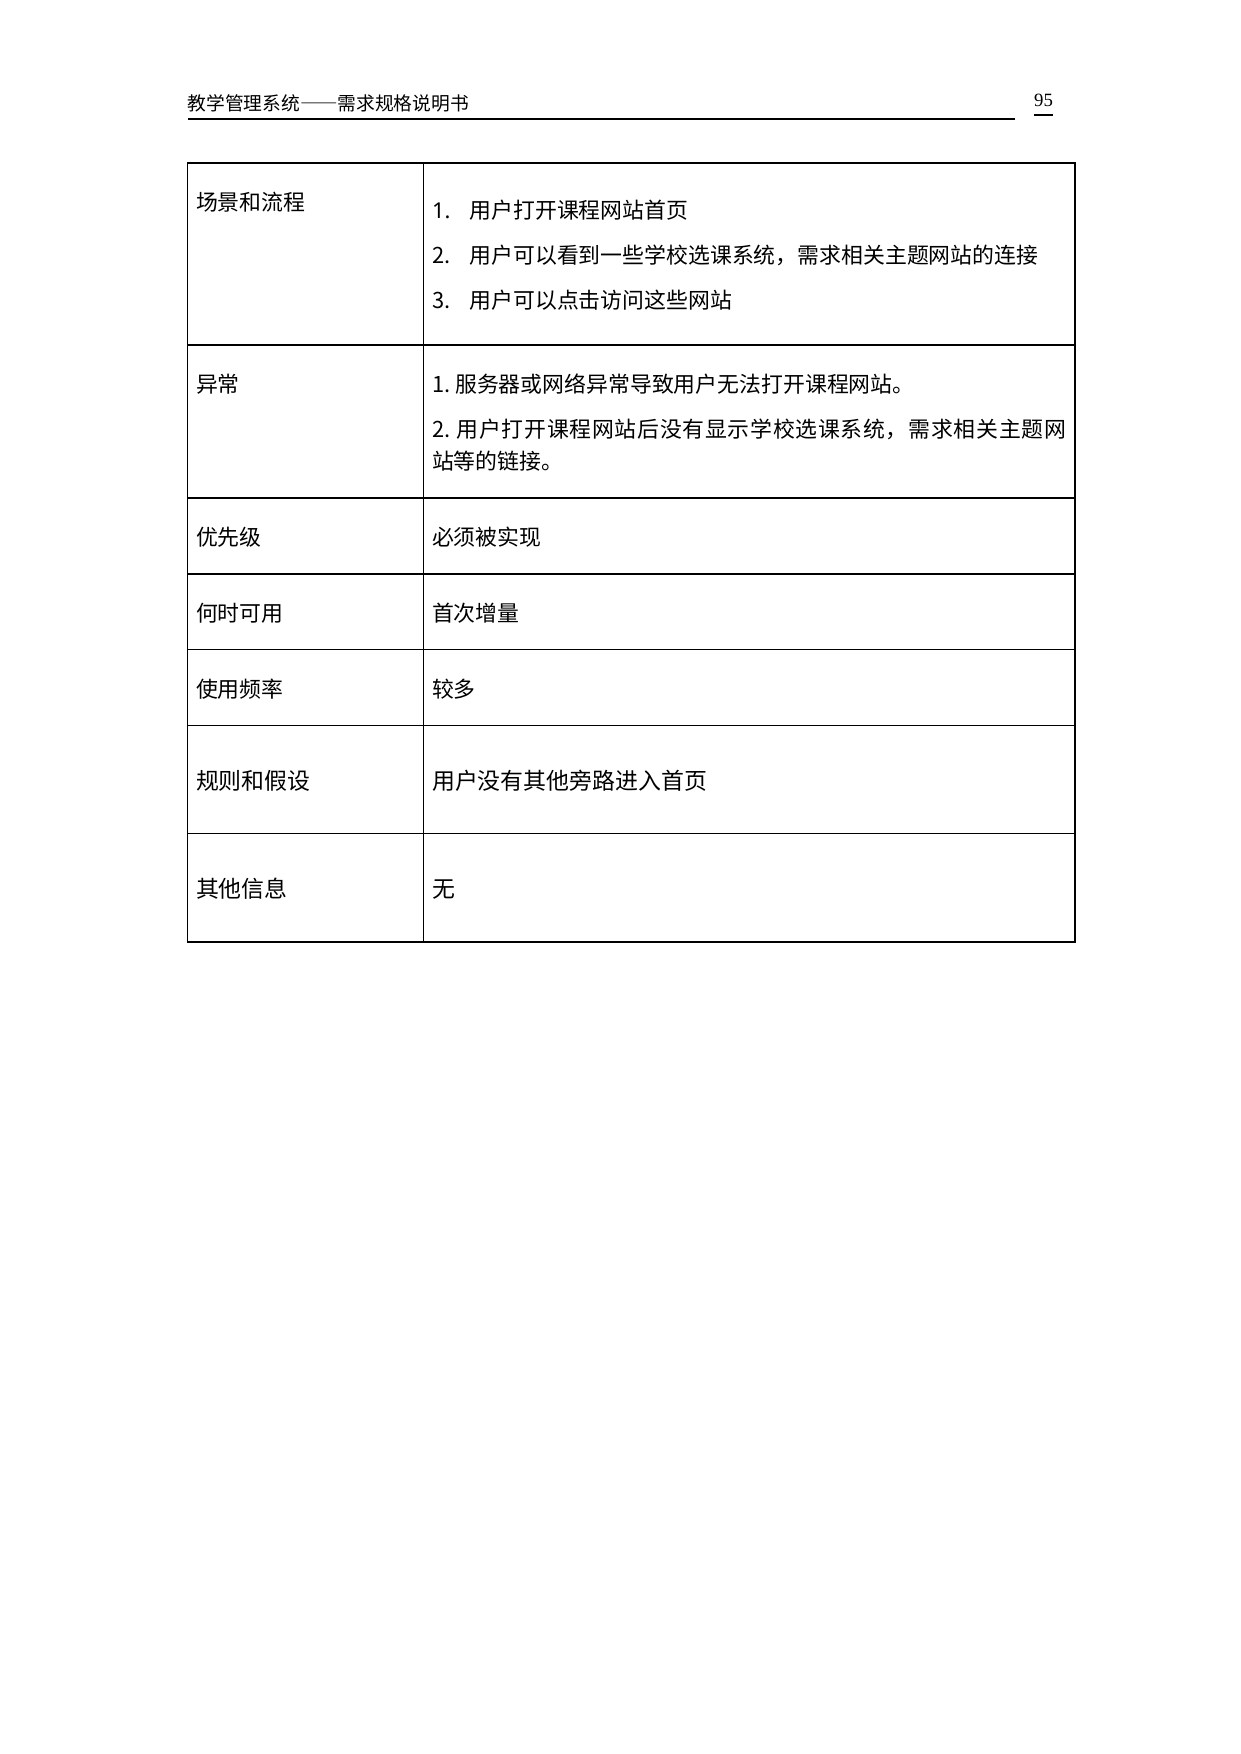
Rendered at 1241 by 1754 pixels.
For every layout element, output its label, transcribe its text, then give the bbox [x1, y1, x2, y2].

table_cell 用户没有其他旁路进入首页 [424, 726, 1074, 833]
table_cell 用户打开课程网站首页 用户可以看到一些学校选课系统，需求相关主题网站的连接 用户可以点击访问这些网站 [424, 164, 1074, 344]
table_cell 使用频率 [188, 650, 423, 724]
table_cell 其他信息 [188, 834, 423, 941]
table_cell 较多 [424, 650, 1074, 724]
table_cell 首次增量 [424, 575, 1074, 649]
table_cell 必须被实现 [424, 499, 1074, 573]
table_cell 异常 [188, 346, 423, 497]
table_cell 场景和流程 [188, 164, 423, 344]
table_cell 1. 服务器或网络异常导致用户无法打开课程网站。 2. 用户打开课程网站后没有显示学校选课系统，需求相关主题网站等的链接。 [424, 346, 1074, 497]
table_cell 规则和假设 [188, 726, 423, 833]
table_cell 无 [424, 834, 1074, 941]
table_cell 优先级 [188, 499, 423, 573]
table_cell 何时可用 [188, 575, 423, 649]
